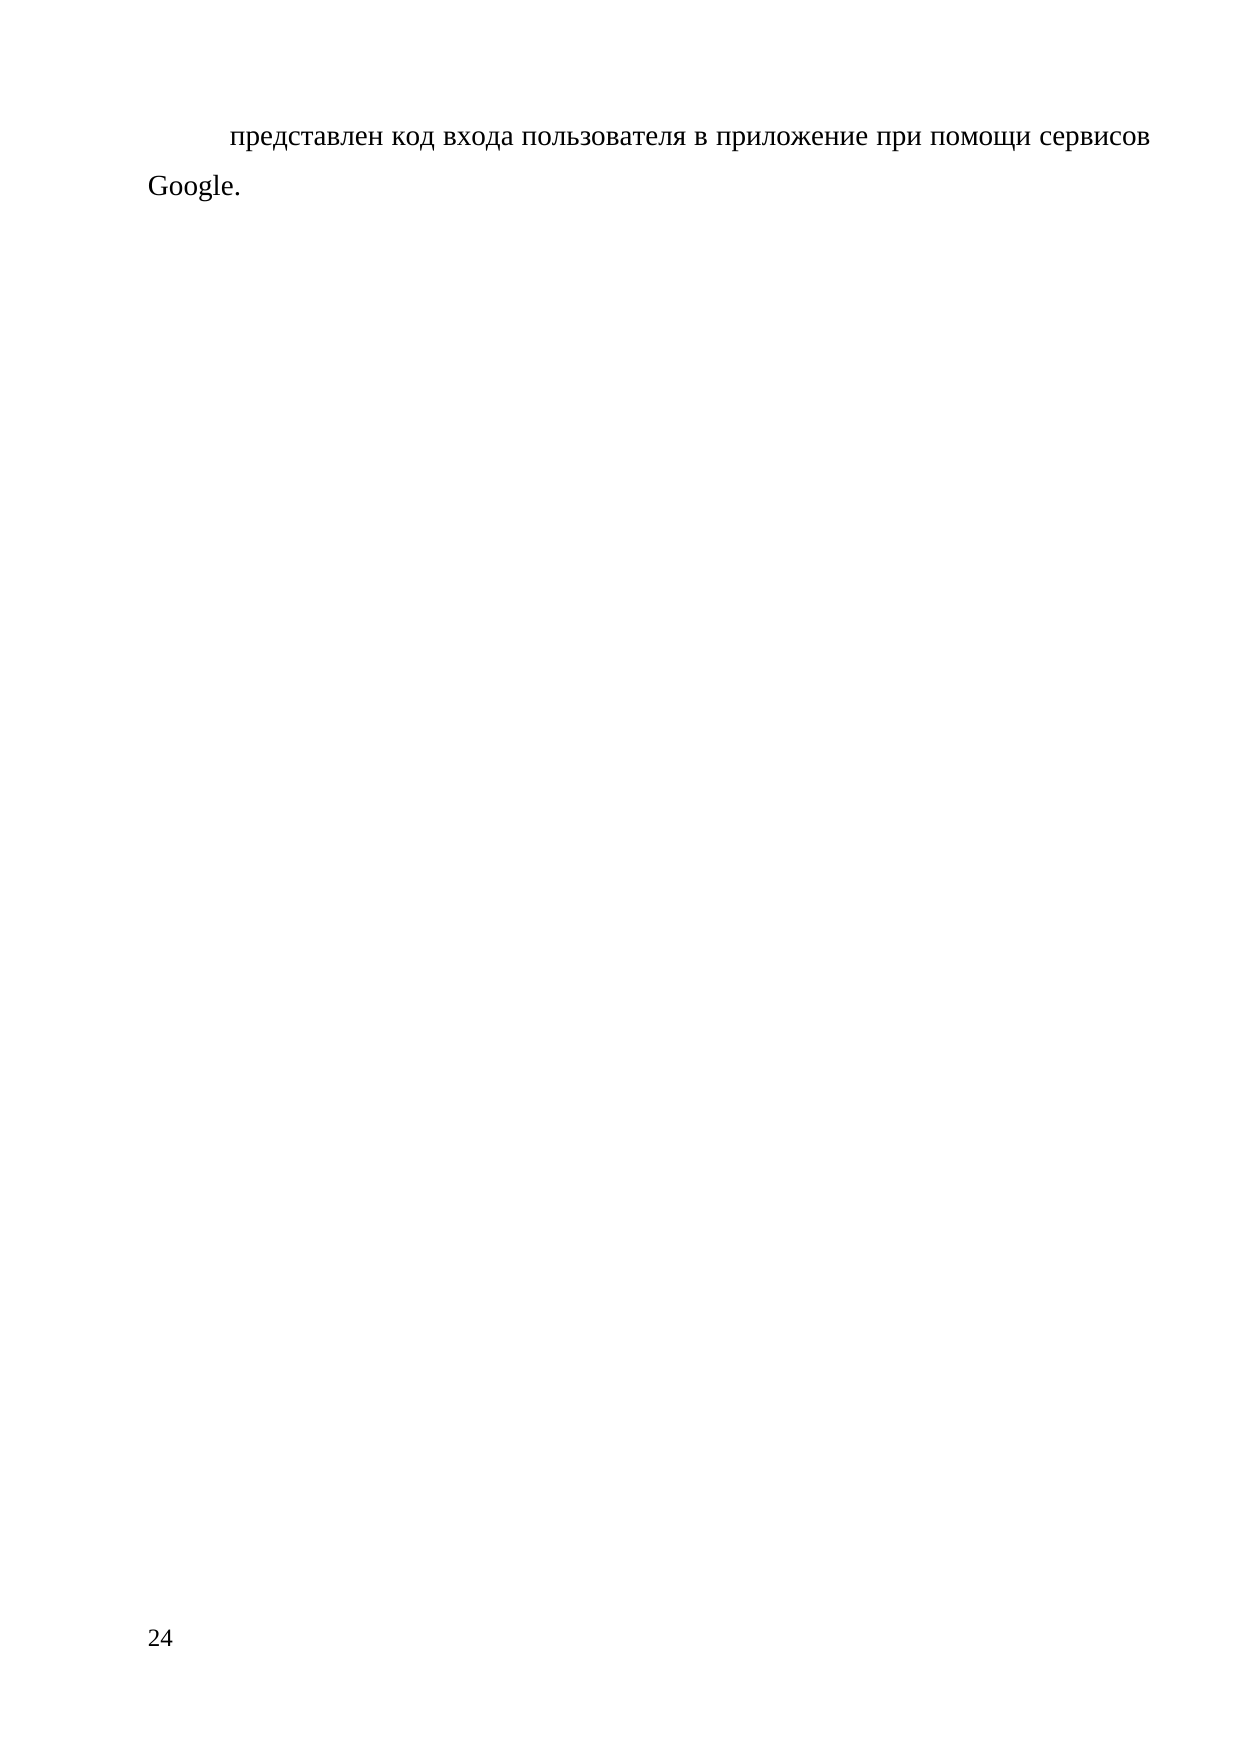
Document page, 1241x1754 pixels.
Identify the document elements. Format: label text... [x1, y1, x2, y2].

text Листинг 2 представлен код входа пользователя в приложение при помощи сервисов Google. [148, 118, 1152, 202]
